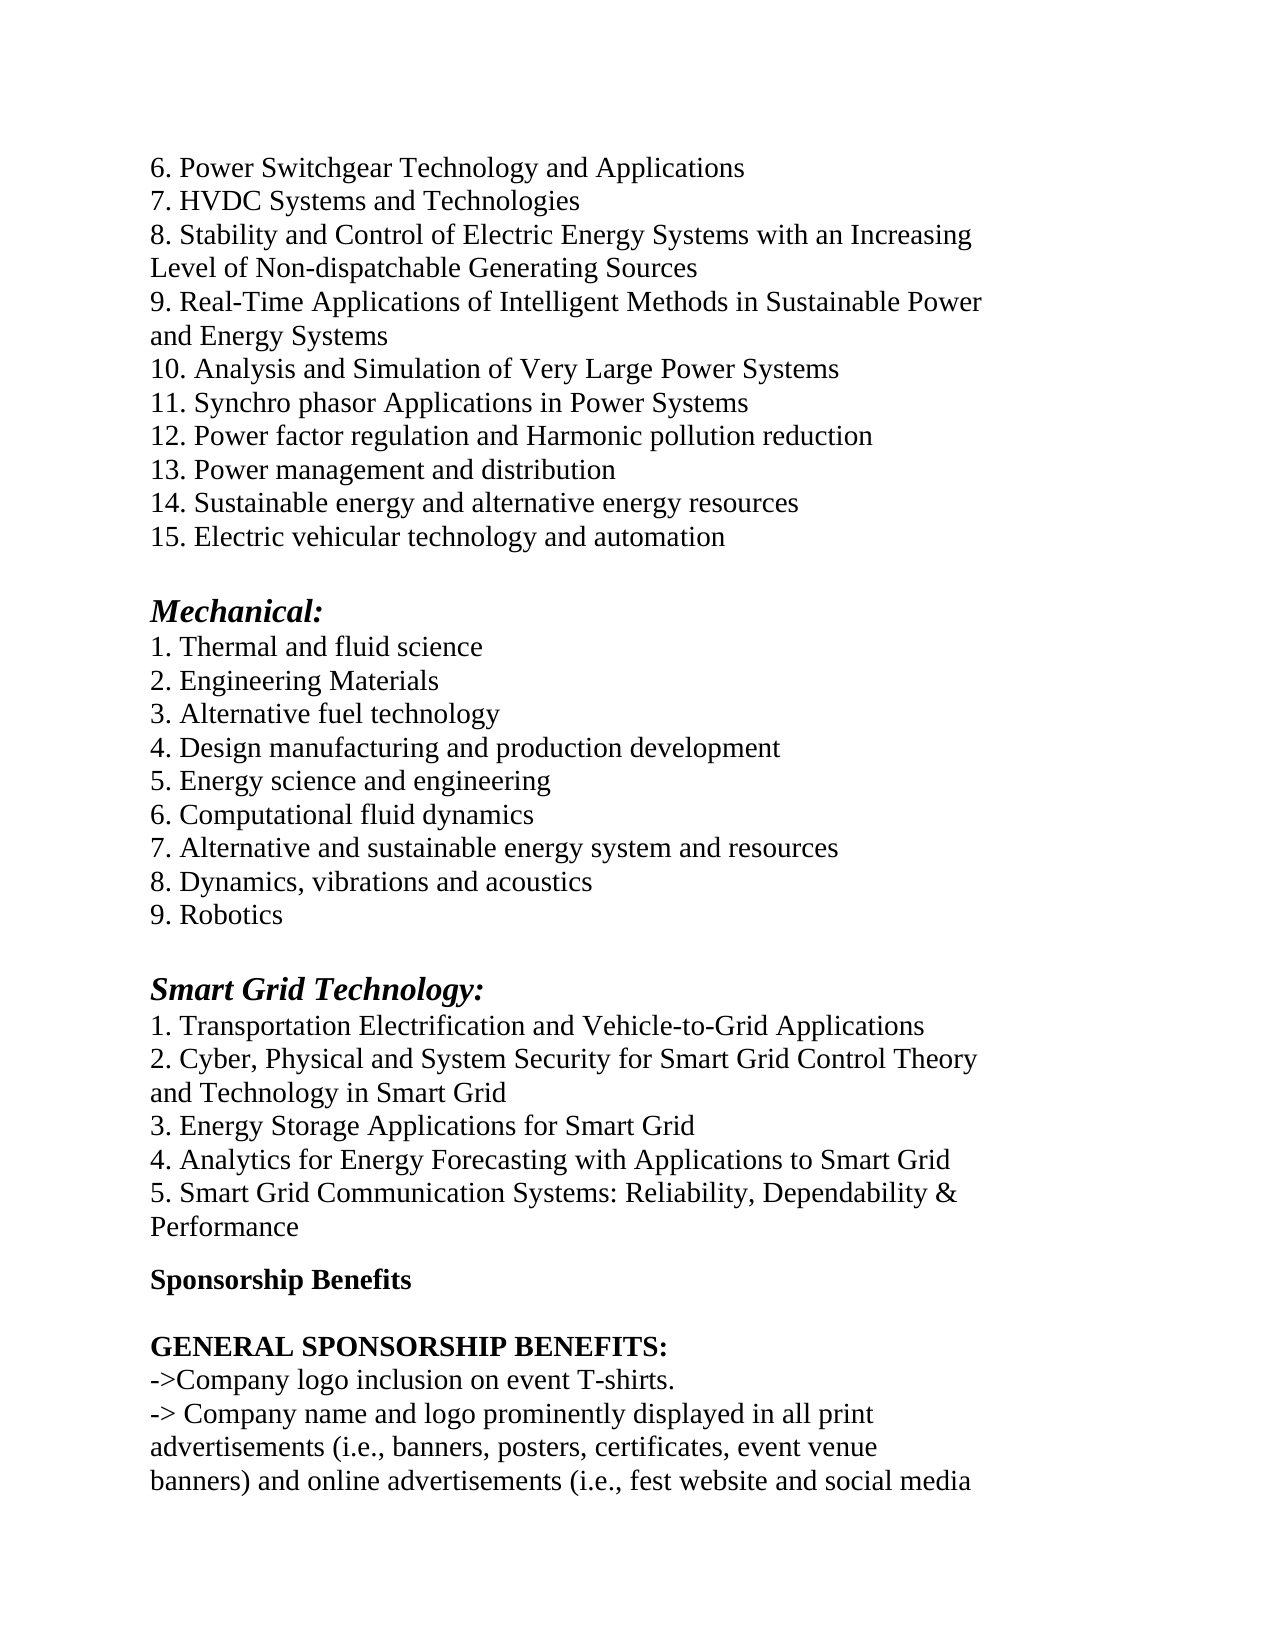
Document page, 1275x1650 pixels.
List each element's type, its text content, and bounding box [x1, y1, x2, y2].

text 1. Thermal and fluid science [150, 629, 1125, 663]
text 9. Real-Time Applications of Intelligent Methods in Sustainable Power [150, 284, 1125, 318]
text 7. HVDC Systems and Technologies [150, 183, 1125, 217]
text 10. Analysis and Simulation of Very Large Power Systems [150, 351, 1125, 385]
text 2. Cyber, Physical and System Security for Smart Grid Control Theory [150, 1041, 1125, 1075]
text and Energy Systems [150, 318, 1125, 351]
text 3. Alternative fuel technology [150, 696, 1125, 730]
text Level of Non-dispatchable Generating Sources [150, 251, 1125, 284]
text 9. Robotics [150, 897, 1125, 931]
text ->Company logo inclusion on event T-shirts. [150, 1362, 1125, 1396]
text GENERAL SPONSORSHIP BENEFITS: [150, 1329, 1125, 1362]
text Sponsorship Benefits [150, 1262, 1125, 1295]
text banners) and online advertisements (i.e., fest website and social media [150, 1463, 1125, 1497]
text 4. Analytics for Energy Forecasting with Applications to Smart Grid [150, 1142, 1125, 1175]
text 2. Engineering Materials [150, 663, 1125, 696]
text 4. Design manufacturing and production development [150, 730, 1125, 763]
text 8. Dynamics, vibrations and acoustics [150, 864, 1125, 897]
text advertisements (i.e., banners, posters, certificates, event venue [150, 1429, 1125, 1463]
text 7. Alternative and sustainable energy system and resources [150, 830, 1125, 864]
text 12. Power factor regulation and Harmonic pollution reduction [150, 418, 1125, 452]
text -> Company name and logo prominently displayed in all print [150, 1396, 1125, 1429]
text 5. Energy science and engineering [150, 763, 1125, 797]
text 15. Electric vehicular technology and automation [150, 519, 1125, 552]
text Mechanical: [150, 552, 1125, 629]
text 14. Sustainable energy and alternative energy resources [150, 485, 1125, 519]
text 6. Power Switchgear Technology and Applications [150, 150, 1125, 183]
text Smart Grid Technology: [150, 969, 1125, 1008]
text 8. Stability and Control of Electric Energy Systems with an Increasing [150, 217, 1125, 251]
text 3. Energy Storage Applications for Smart Grid [150, 1108, 1125, 1142]
text 5. Smart Grid Communication Systems: Reliability, Dependability & [150, 1175, 1125, 1209]
text and Technology in Smart Grid [150, 1075, 1125, 1108]
text 11. Synchro phasor Applications in Power Systems [150, 385, 1125, 418]
text 6. Computational fluid dynamics [150, 797, 1125, 830]
text Performance [150, 1209, 1125, 1242]
text 1. Transportation Electrification and Vehicle-to-Grid Applications [150, 1008, 1125, 1041]
text 13. Power management and distribution [150, 452, 1125, 485]
